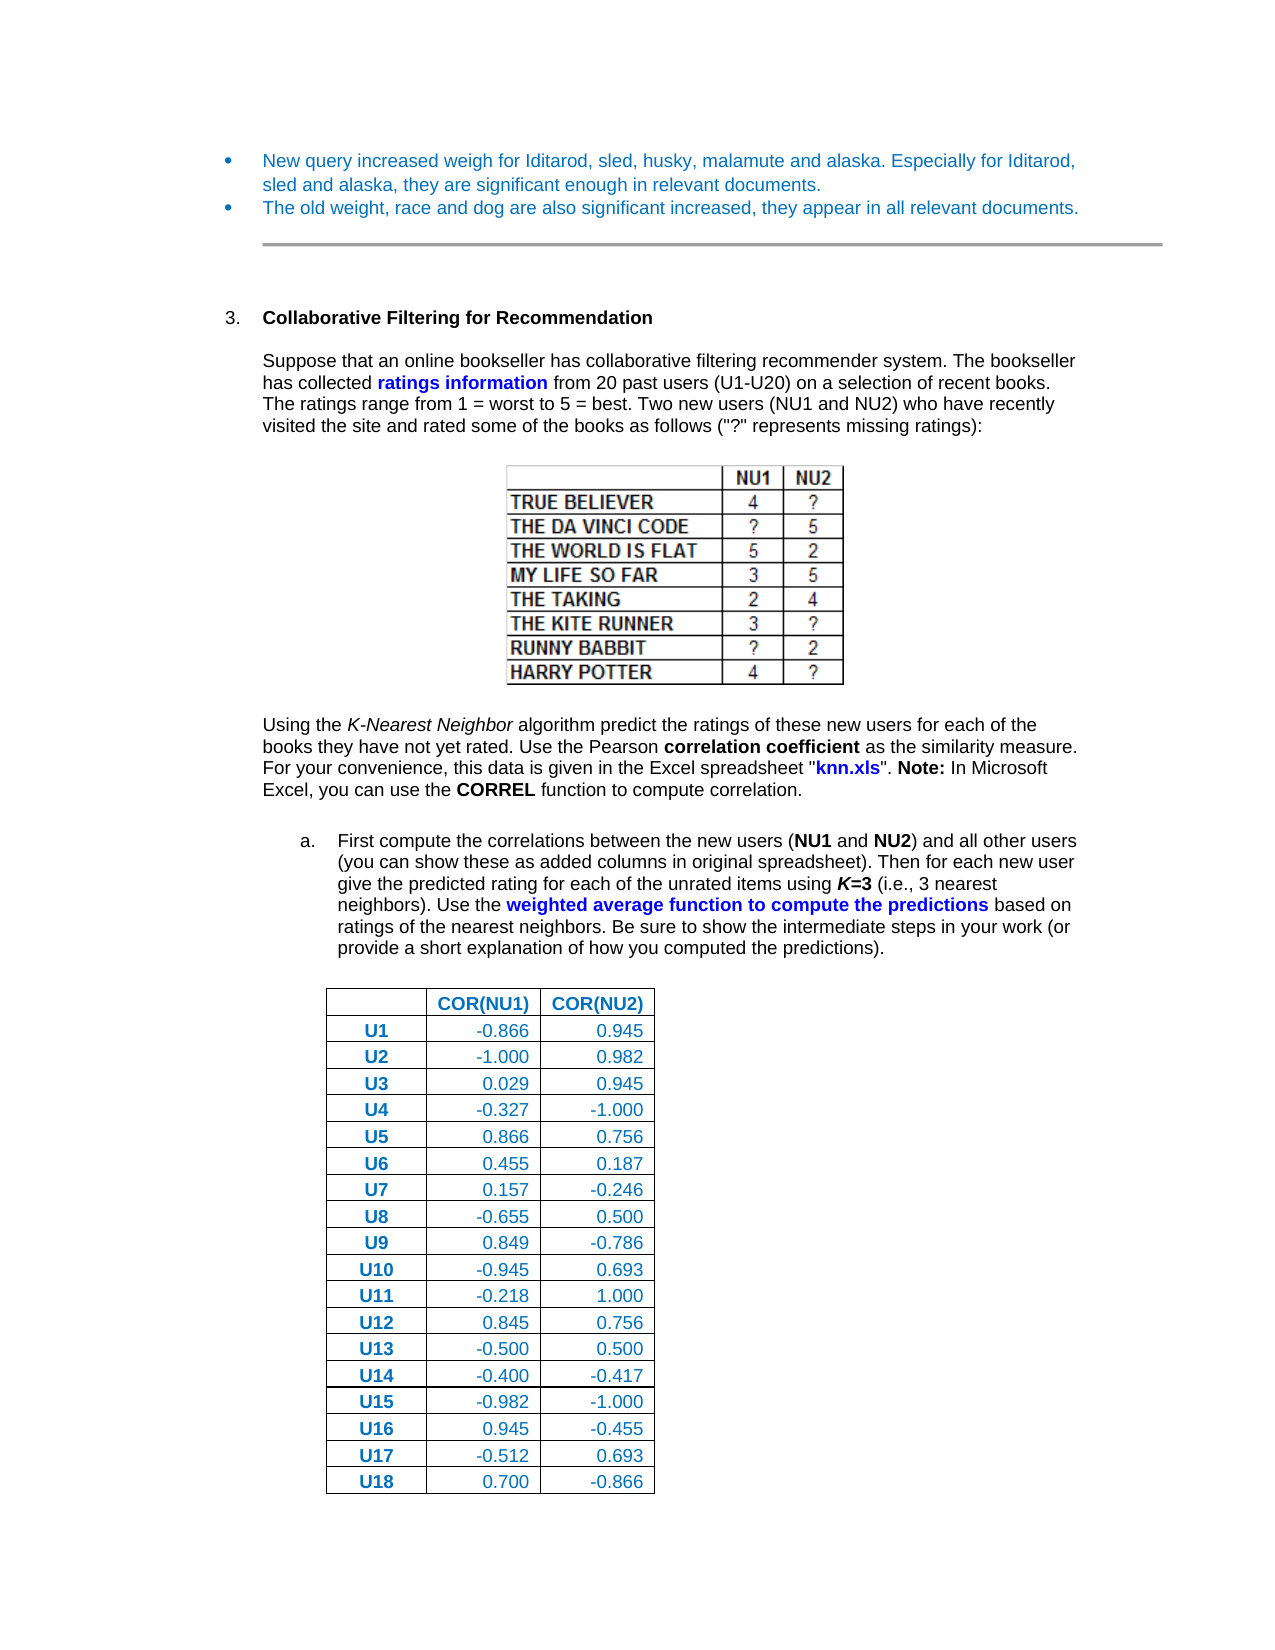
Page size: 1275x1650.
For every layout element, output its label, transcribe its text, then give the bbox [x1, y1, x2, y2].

list First compute the correlations between the new users (NU1 and NU2) and all other users (you can show these as added columns in original spreadsheet). Then for each new user give the predicted rating for each of the unrated items using K=3 (i.e., 3 nearest neighbors). Use the weighted average function to compute the predictions based on ratings of the nearest neighbors. Be sure to show the intermediate steps in your work (or provide a short explanation of how you computed the predictions). [300, 829, 1087, 959]
table_cell 0.693 [541, 1441, 654, 1466]
table_cell 0.945 [541, 1069, 654, 1094]
table_cell -0.945 [427, 1255, 540, 1280]
table_cell 0.029 [427, 1069, 540, 1094]
table_cell 0.157 [427, 1175, 540, 1200]
table_cell 0.945 [427, 1414, 540, 1439]
table_cell U2 [327, 1042, 426, 1068]
table_cell 0.500 [541, 1334, 654, 1360]
table_cell U1 [327, 1016, 426, 1041]
table_cell 0.756 [541, 1122, 654, 1147]
table_cell 0.866 [427, 1122, 540, 1147]
table_cell U8 [327, 1201, 426, 1227]
table_cell -1.000 [541, 1388, 654, 1413]
table_cell U3 [327, 1069, 426, 1094]
table_cell -0.218 [427, 1281, 540, 1307]
table_cell -0.866 [427, 1016, 540, 1041]
table_cell -0.417 [541, 1361, 654, 1386]
table_cell -0.655 [427, 1201, 540, 1227]
table_cell 0.945 [541, 1016, 654, 1041]
table_cell U13 [327, 1334, 426, 1360]
table_cell -0.982 [427, 1388, 540, 1413]
table_cell U15 [327, 1388, 426, 1413]
table_cell 0.845 [427, 1308, 540, 1333]
table_cell U7 [327, 1175, 426, 1200]
table_cell U4 [327, 1095, 426, 1121]
table_cell U9 [327, 1228, 426, 1253]
table_cell -0.246 [541, 1175, 654, 1200]
table_cell -0.786 [541, 1228, 654, 1253]
table_header COR(NU2) [541, 989, 654, 1014]
table_cell U17 [327, 1441, 426, 1466]
list New query increased weigh for Iditarod, sled, husky, malamute and alaska. Especially for Iditarod, sled and alaska, they are significant enough in relevant documents. [225, 150, 1087, 195]
table_cell 0.500 [541, 1201, 654, 1227]
table_cell -1.000 [427, 1042, 540, 1068]
list Collaborative Filtering for Recommendation Suppose that an online bookseller has collaborative filtering recommender system. The bookseller has collected ratings information from 20 past users (U1-U20) on a selection of recent books. The ratings range from 1 = worst to 5 = best. Two new users (NU1 and NU2) who have recently visited the site and rated some of the books as follows ("?" represents missing ratings): [225, 307, 1087, 436]
table_cell -0.400 [427, 1361, 540, 1386]
list The old weight, race and dog are also significant increased, they appear in all relevant documents. [225, 197, 1087, 218]
table_cell U11 [327, 1281, 426, 1307]
table_header COR(NU1) [427, 989, 540, 1014]
table_cell U6 [327, 1148, 426, 1174]
table_cell U18 [327, 1467, 426, 1493]
table_cell -0.512 [427, 1441, 540, 1466]
picture [506, 465, 844, 685]
table_cell -0.455 [541, 1414, 654, 1439]
table_cell U10 [327, 1255, 426, 1280]
table_cell -0.327 [427, 1095, 540, 1121]
table_cell 0.849 [427, 1228, 540, 1253]
table_cell -0.500 [427, 1334, 540, 1360]
table_cell 0.693 [541, 1255, 654, 1280]
text Using the K-Nearest Neighbor algorithm predict the ratings of these new users for each of the books they have not yet rated. Use the Pearson correlation coefficient as the similarity measure. For your convenience, this data is given in the Excel spreadsheet "knn.xls". Note: In Microsoft Excel, you can use the CORREL function to compute correlation. [262, 714, 1087, 800]
table_cell 0.455 [427, 1148, 540, 1174]
table_cell -1.000 [541, 1095, 654, 1121]
table_cell 0.756 [541, 1308, 654, 1333]
table_cell U5 [327, 1122, 426, 1147]
table_cell U12 [327, 1308, 426, 1333]
table_cell 0.187 [541, 1148, 654, 1174]
table_cell -0.866 [541, 1467, 654, 1493]
table_cell U16 [327, 1414, 426, 1439]
table_cell 0.982 [541, 1042, 654, 1068]
table_cell U14 [327, 1361, 426, 1386]
table_header [327, 989, 426, 1014]
table_cell 0.700 [427, 1467, 540, 1493]
table_cell 1.000 [541, 1281, 654, 1307]
